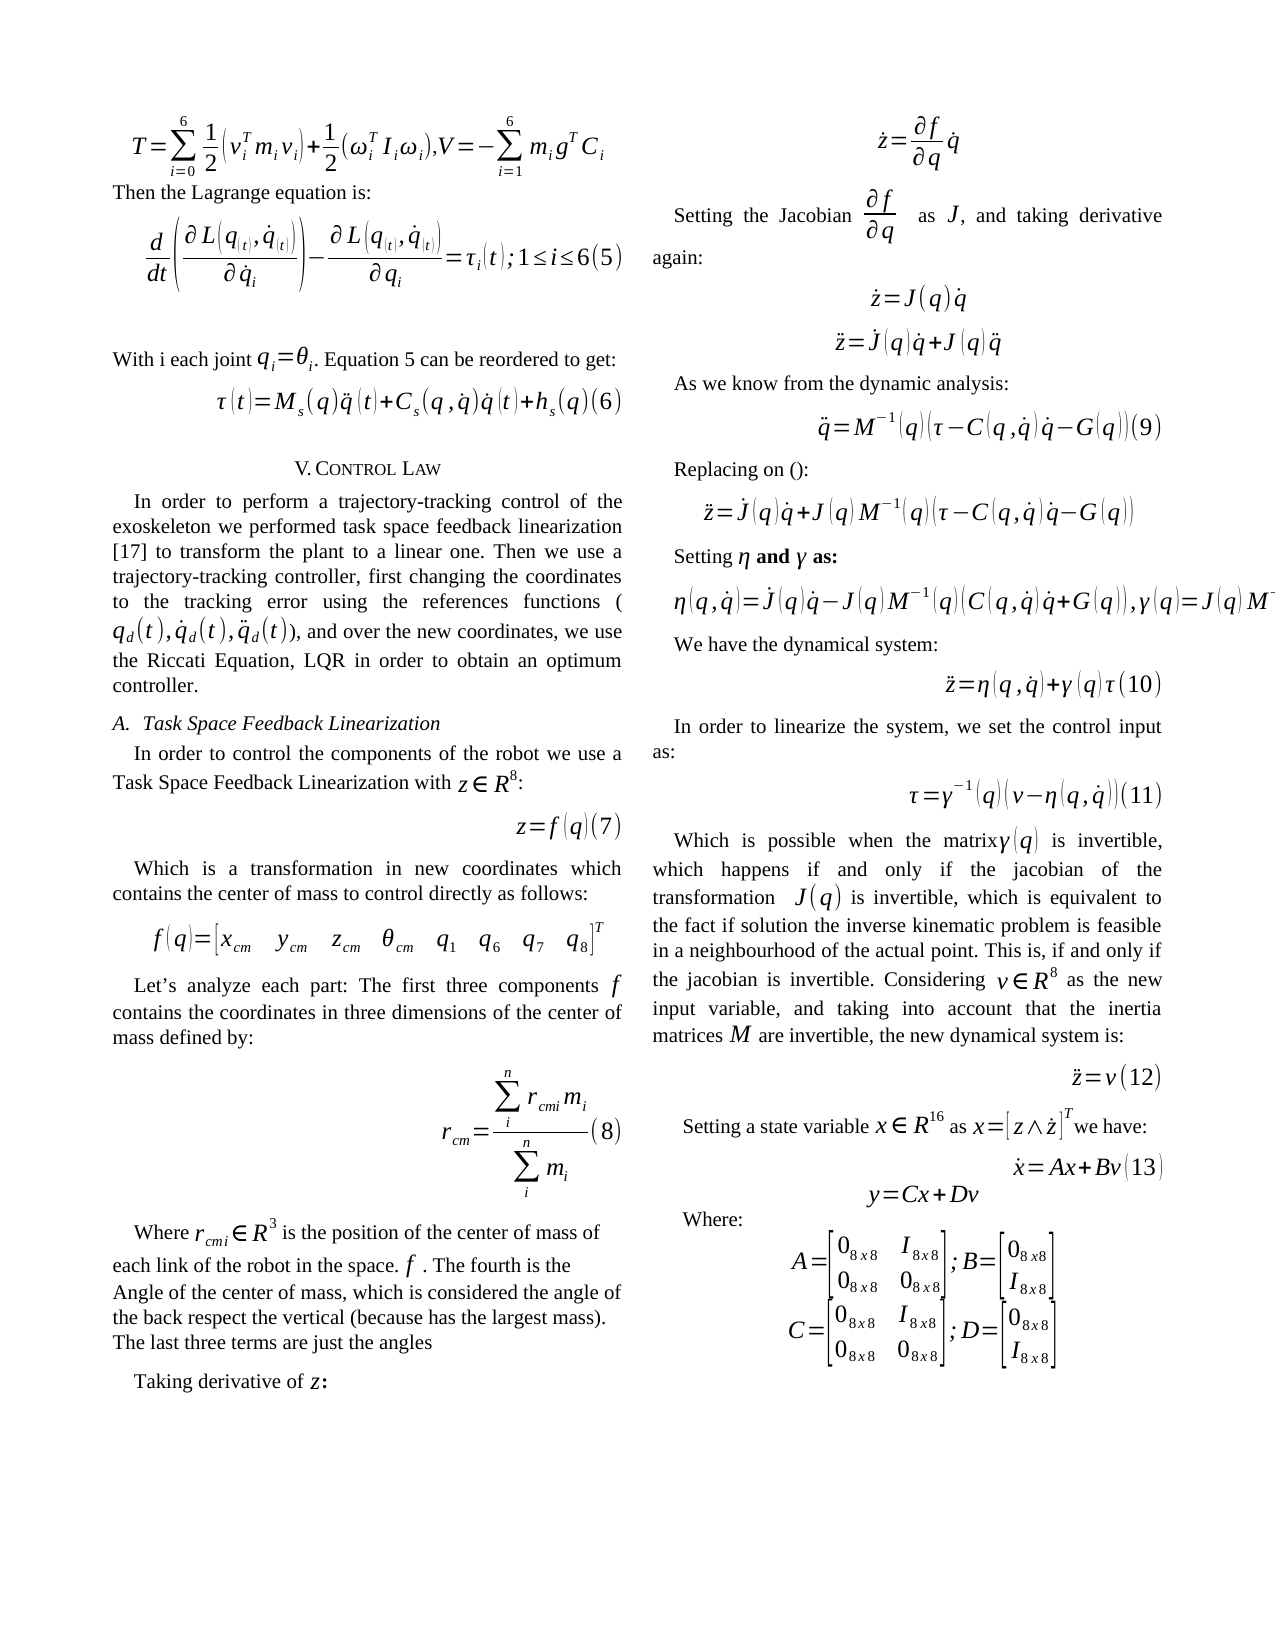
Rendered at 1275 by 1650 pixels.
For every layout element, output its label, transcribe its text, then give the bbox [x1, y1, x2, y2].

subtitle Task Space Feedback Linearization [112, 711, 622, 735]
text Where: [652, 1208, 1162, 1231]
subtitle Control Law [112, 456, 622, 480]
text With i each joint . Equation 5 can be reordered to get: [112, 343, 622, 374]
text Setting a state variable as we have: [652, 1106, 1162, 1140]
text Then the Lagrange equation is: [112, 180, 622, 204]
text Taking derivative of : [112, 1368, 622, 1395]
text As we know from the dynamic analysis: [652, 371, 1162, 395]
text , [112, 112, 622, 180]
text Setting and as: [652, 542, 1162, 570]
text Where is the position of the center of mass of each link of the robot in the space. . The fourth is the Angle of the center of mass, which is considered the angle of the back respect the vertical (because has the largest mass). The last three terms are just the angles [112, 1215, 622, 1354]
text We have the dynamical system: [652, 632, 1162, 656]
text Replacing on (): [652, 457, 1162, 481]
text Let’s analyze each part: The first three components contains the coordinates in three dimensions of the center of mass defined by: [112, 971, 622, 1049]
text In order to control the components of the robot we use a Task Space Feedback Linearization with : [112, 741, 622, 797]
text In order to perform a trajectory-tracking control of the exoskeleton we performed task space feedback linearization [17] to transform the plant to a linear one. Then we use a trajectory-tracking controller, first changing the coordinates to the tracking error using the references functions (), and over the new coordinates, we use the Riccati Equation, LQR in order to obtain an optimum controller. [112, 488, 622, 697]
text Setting the Jacobian as , and taking derivative again: [652, 185, 1162, 269]
text Which is possible when the matrix is invertible, which happens if and only if the jacobian of the transformation is invertible, which is equivalent to the fact if solution the inverse kinematic problem is feasible in a neighbourhood of the actual point. This is, if and only if the jacobian is invertible. Considering as the new input variable, and taking into account that the inertia matrices are invertible, the new dynamical system is: [652, 825, 1162, 1048]
text Which is a transformation in new coordinates which contains the center of mass to control directly as follows: [112, 856, 622, 905]
text In order to linearize the system, we set the control input as: [652, 714, 1162, 763]
